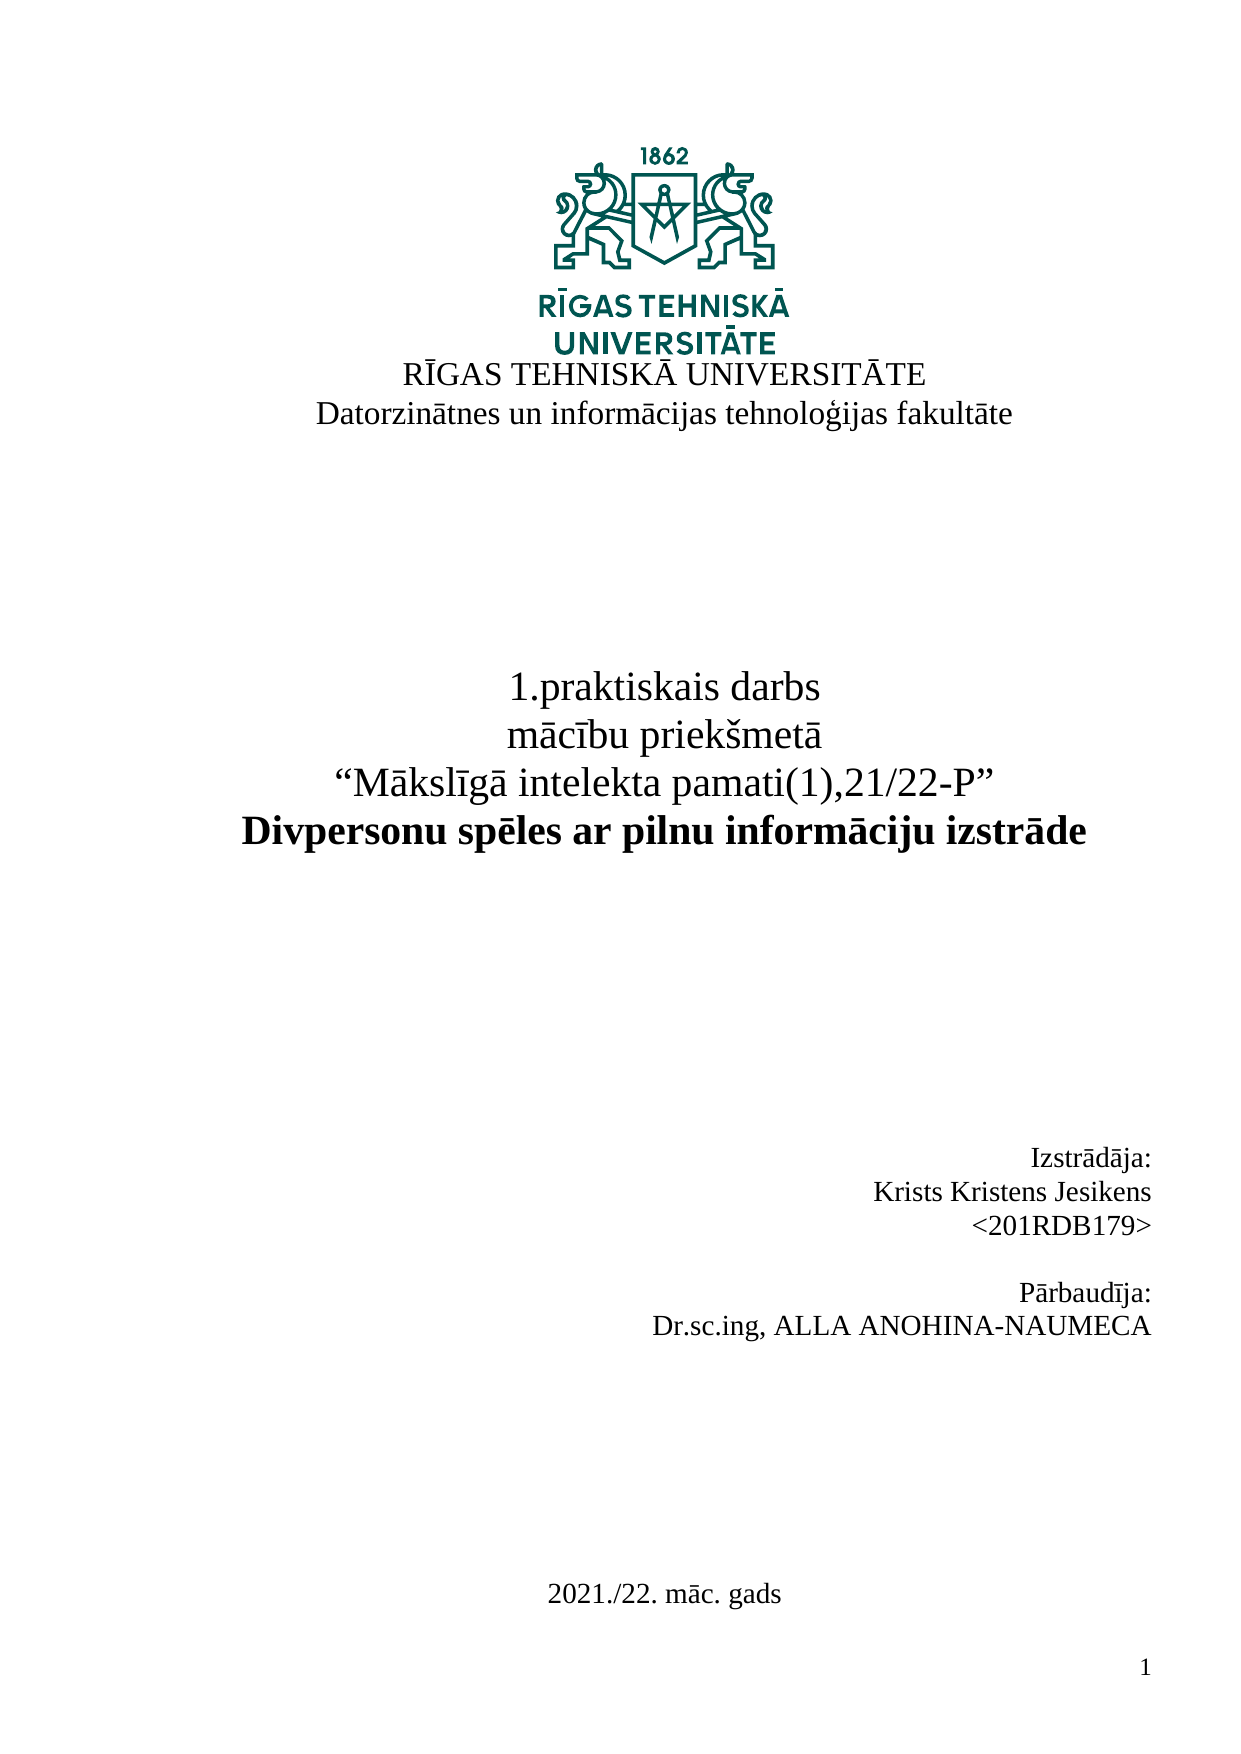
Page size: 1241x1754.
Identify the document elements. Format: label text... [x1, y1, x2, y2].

text Krists Kristens Jesikens [635, 1174, 1152, 1208]
text “Mākslīgā intelekta pamati(1),21/22-P” [177, 757, 1152, 805]
text Divpersonu spēles ar pilnu informāciju izstrāde [177, 805, 1152, 853]
text mācību priekšmetā [177, 709, 1152, 757]
text Pārbaudīja: [635, 1275, 1152, 1308]
text Dr.sc.ing, ALLA ANOHINA-NAUMECA [635, 1308, 1152, 1342]
text Izstrādāja: [635, 1141, 1152, 1174]
text <201RDB179> [635, 1208, 1152, 1241]
text RĪGAS TEHNISKĀ UNIVERSITĀTE [177, 355, 1152, 393]
text 2021./22. māc. gads [177, 1577, 1152, 1610]
text 1.praktiskais darbs [177, 661, 1152, 709]
text Datorzinātnes un informācijas tehnoloģijas fakultāte [177, 393, 1152, 431]
